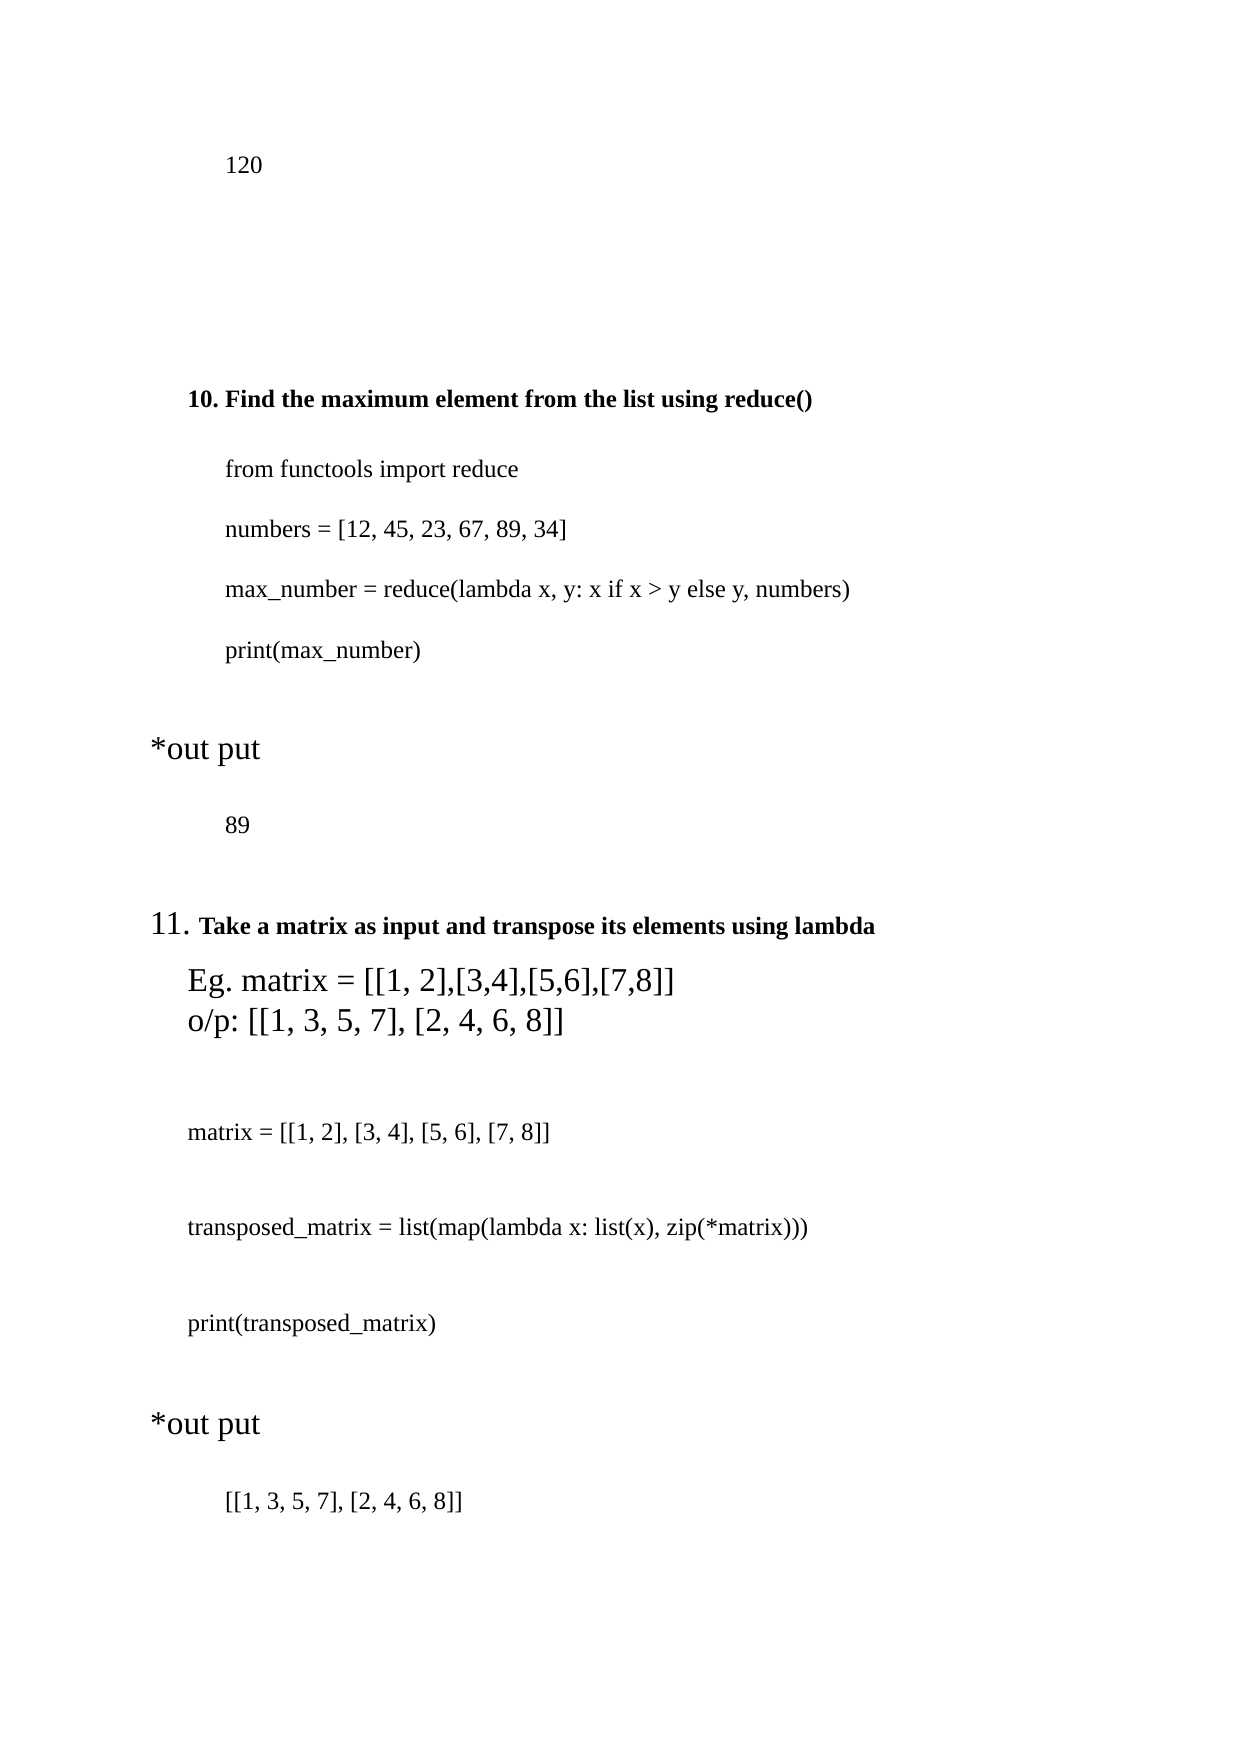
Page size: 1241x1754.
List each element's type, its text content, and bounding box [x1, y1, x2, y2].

text 11. Take a matrix as input and transpose its elements using lambda [150, 904, 1090, 942]
text *out put [150, 728, 1090, 767]
text transposed_matrix = list(map(lambda x: list(x), zip(*matrix))) [150, 1212, 1090, 1241]
list max_number = reduce(lambda x, y: x if x > y else y, numbers) [225, 574, 1090, 603]
list print(max_number) [225, 635, 1090, 663]
list o/p: [[1, 3, 5, 7], [2, 4, 6, 8]] [187, 1001, 1090, 1039]
list from functools import reduce [225, 454, 1090, 483]
list Find the maximum element from the list using reduce() [187, 384, 1090, 413]
text print(transposed_matrix) [150, 1308, 1090, 1336]
text [[1, 3, 5, 7], [2, 4, 6, 8]] [150, 1486, 1090, 1514]
list Eg. matrix = [[1, 2],[3,4],[5,6],[7,8]] [187, 961, 1090, 999]
list numbers = [12, 45, 23, 67, 89, 34] [225, 514, 1090, 543]
text matrix = [[1, 2], [3, 4], [5, 6], [7, 8]] [150, 1117, 1090, 1146]
text 89 [150, 810, 1090, 839]
text *out put [150, 1403, 1090, 1441]
text 120 [150, 150, 1090, 179]
